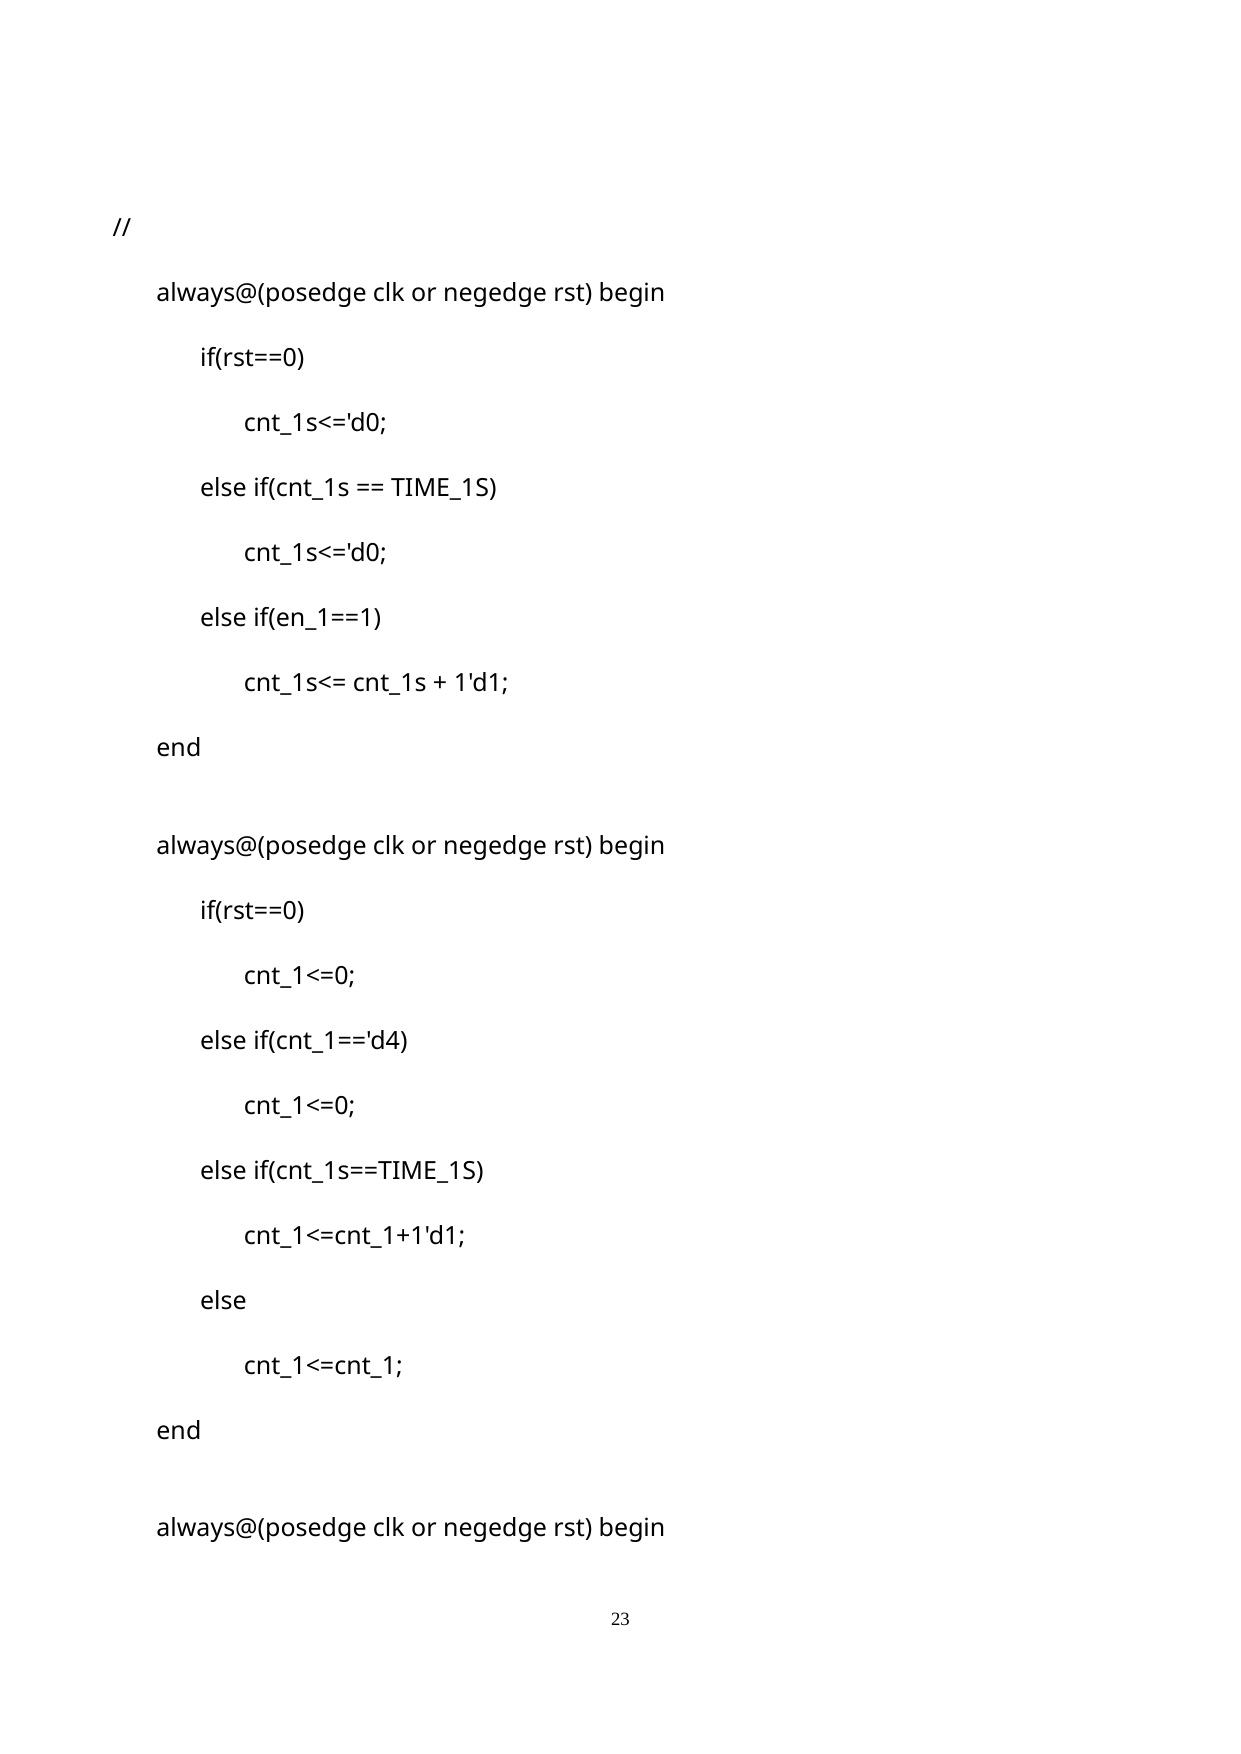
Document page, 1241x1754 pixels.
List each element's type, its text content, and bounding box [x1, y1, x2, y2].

text end [112, 714, 1128, 779]
text else [112, 1267, 1128, 1332]
text else if(cnt_1s==TIME_1S) [112, 1137, 1128, 1202]
text cnt_1s<='d0; [112, 519, 1128, 584]
text cnt_1<=cnt_1; [112, 1332, 1128, 1397]
text always@(posedge clk or negedge rst) begin [112, 259, 1128, 324]
text always@(posedge clk or negedge rst) begin [112, 1494, 1128, 1559]
text else if(cnt_1=='d4) [112, 1007, 1128, 1072]
text cnt_1<=cnt_1+1'd1; [112, 1202, 1128, 1267]
text cnt_1s<='d0; [112, 389, 1128, 454]
text always@(posedge clk or negedge rst) begin [112, 812, 1128, 877]
text cnt_1s<= cnt_1s + 1'd1; [112, 649, 1128, 714]
text // [112, 194, 1128, 259]
text cnt_1<=0; [112, 1072, 1128, 1137]
text if(rst==0) [112, 877, 1128, 942]
text if(rst==0) [112, 324, 1128, 389]
text cnt_1<=0; [112, 942, 1128, 1007]
text end [112, 1397, 1128, 1462]
text else if(cnt_1s == TIME_1S) [112, 454, 1128, 519]
text else if(en_1==1) [112, 584, 1128, 649]
